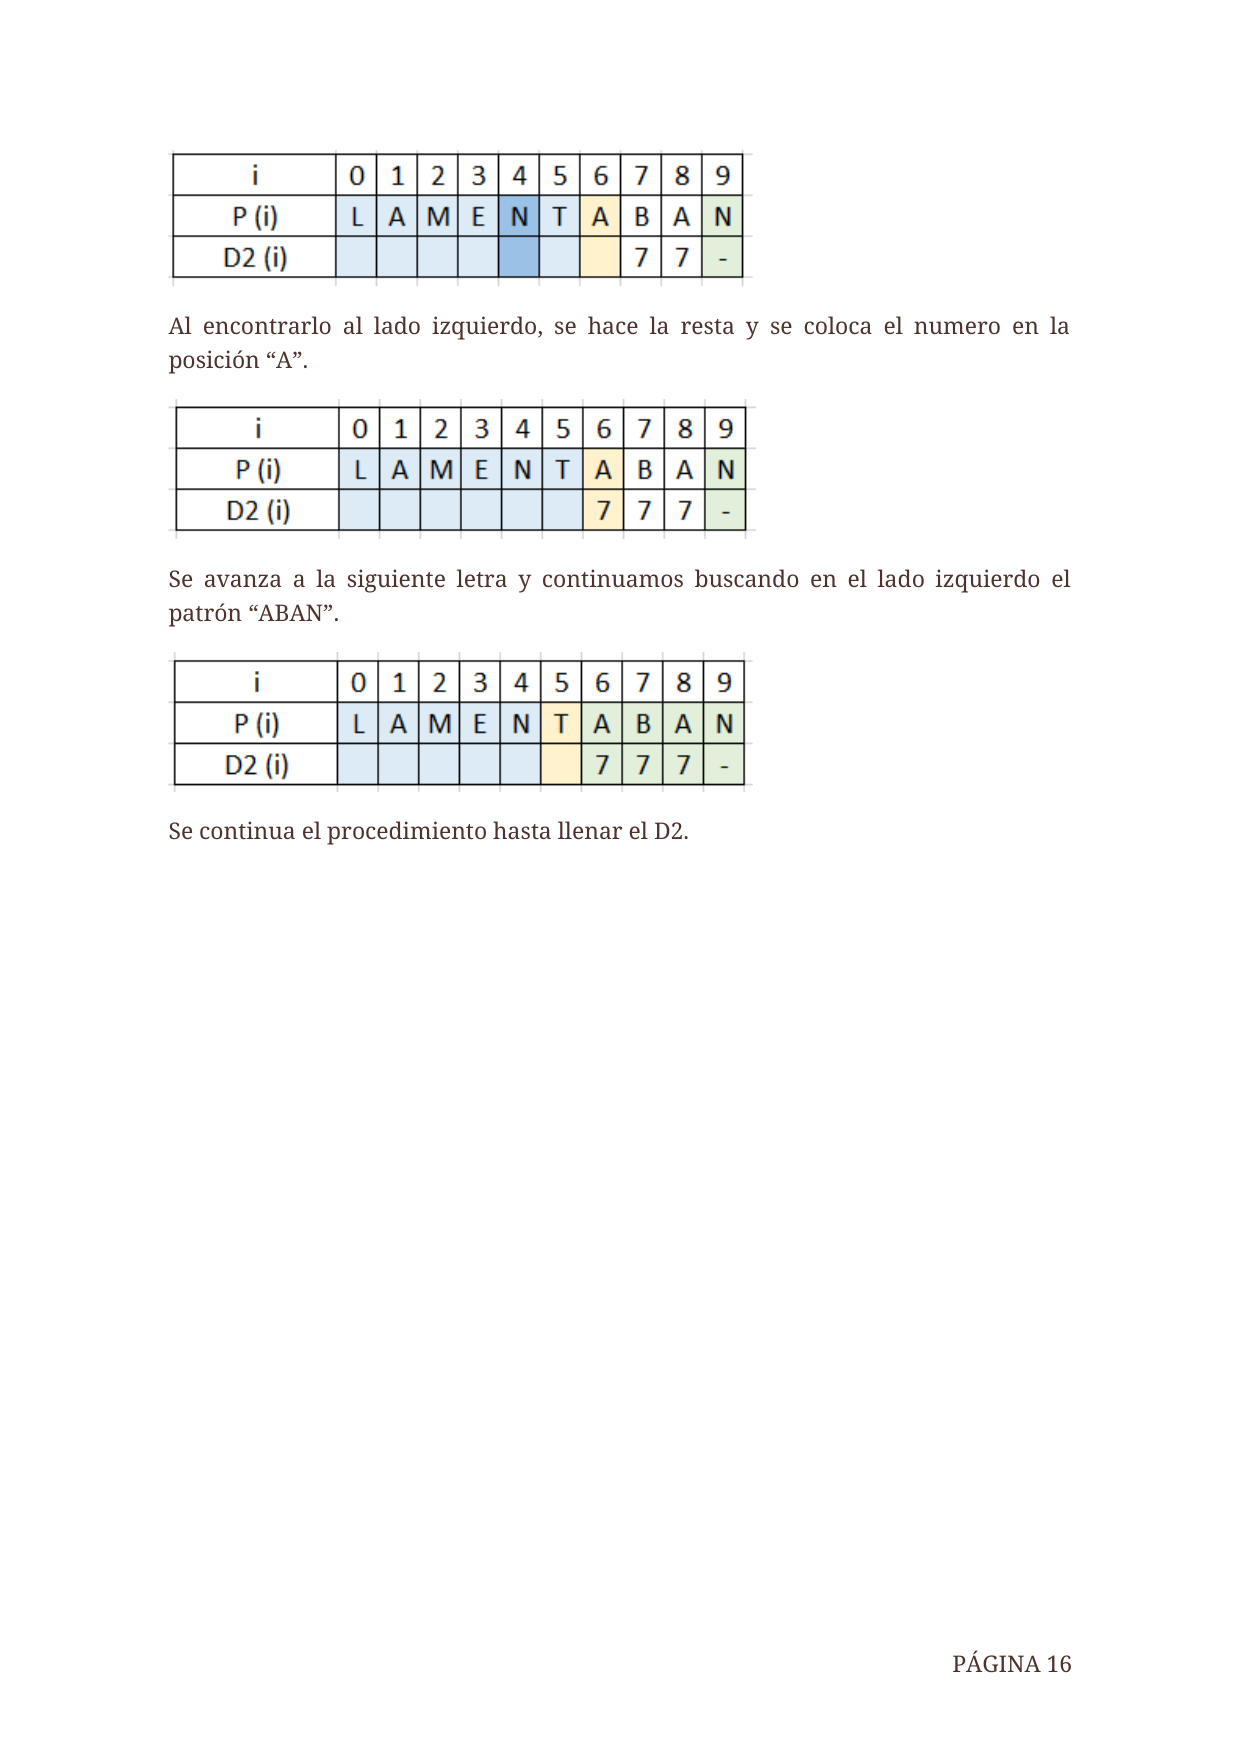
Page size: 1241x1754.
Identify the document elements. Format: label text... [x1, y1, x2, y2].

picture [168, 150, 753, 286]
picture [168, 399, 756, 539]
text Se avanza a la siguiente letra y continuamos buscando en el lado izquierdo el patrón “ABAN”. [168, 562, 1072, 628]
picture [168, 652, 753, 792]
text Se continua el procedimiento hasta llenar el D2. [168, 815, 1072, 846]
text Al encontrarlo al lado izquierdo, se hace la resta y se coloca el numero en la posición “A”. [168, 310, 1072, 376]
